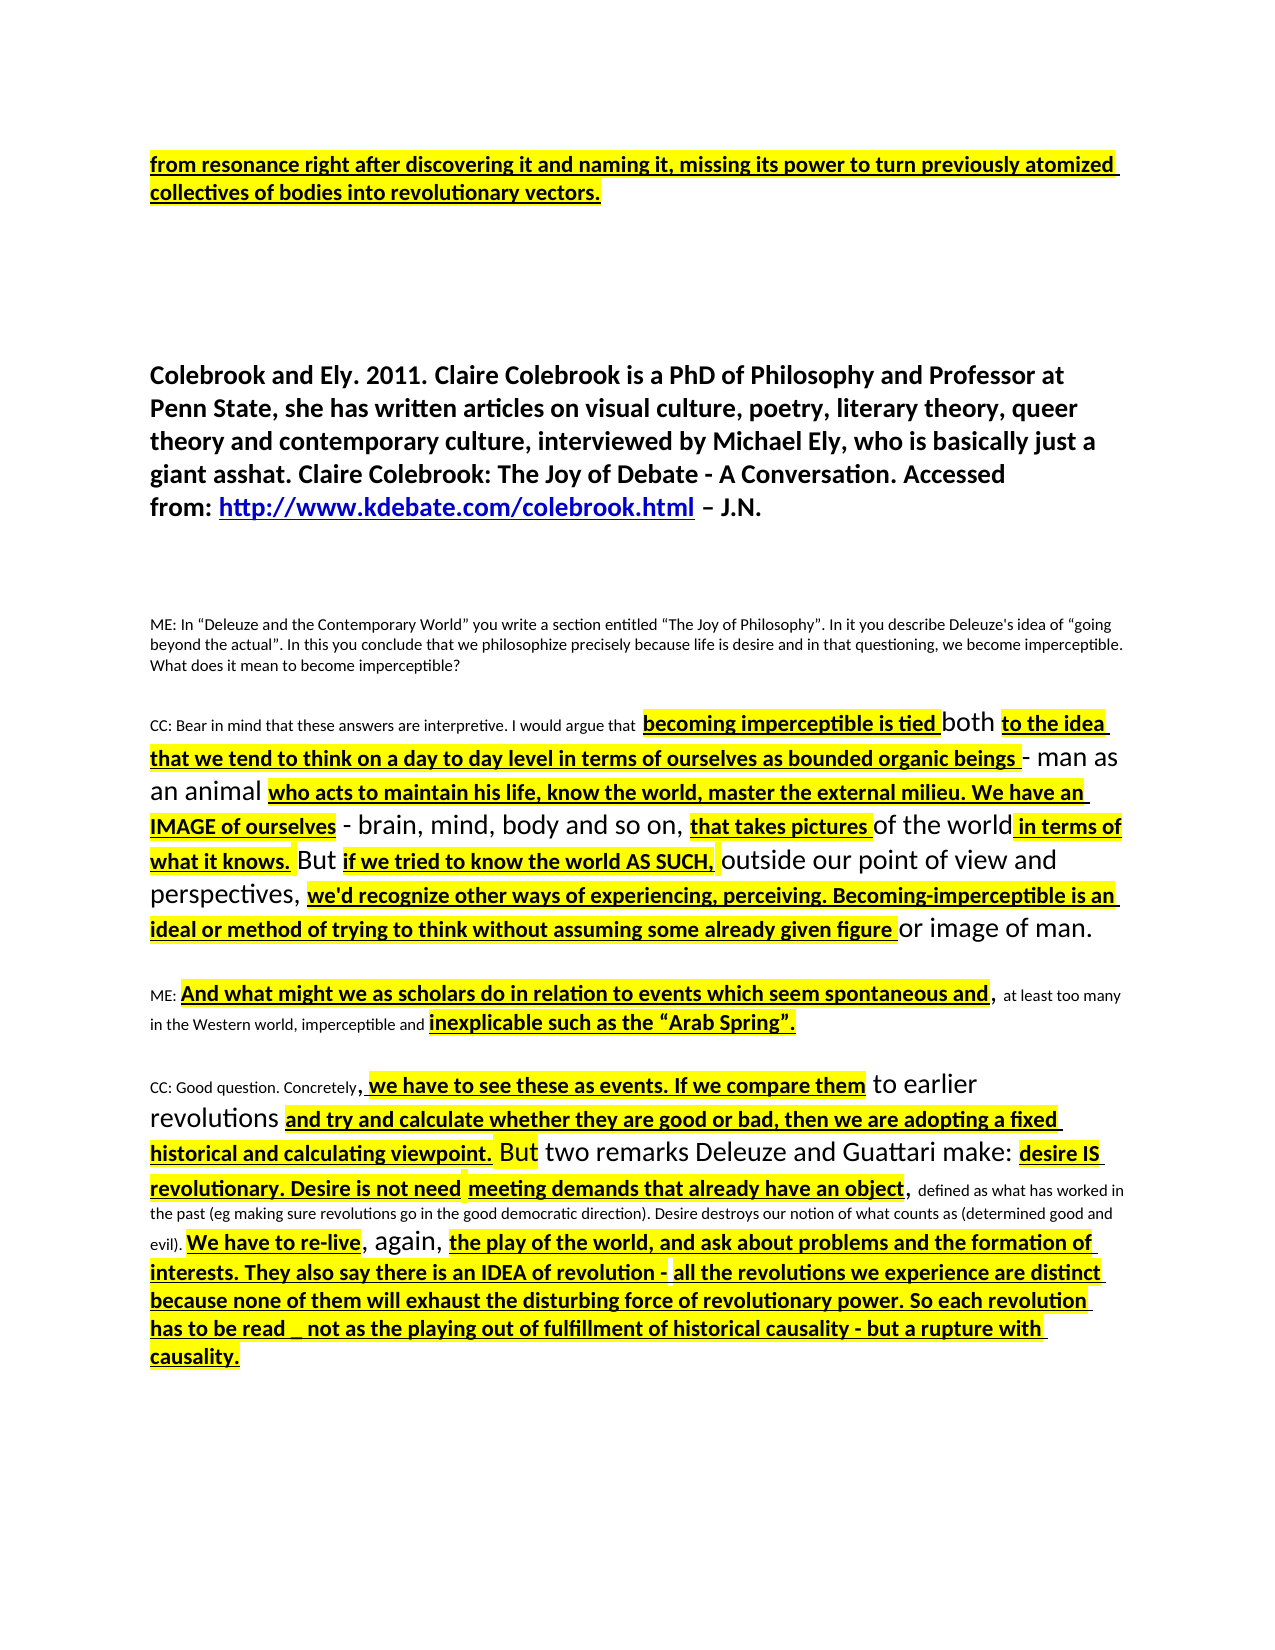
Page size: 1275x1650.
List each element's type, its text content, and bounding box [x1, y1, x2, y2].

text Colebrook and Ely. 2011. Claire Colebrook is a PhD of Philosophy and Professor at Penn State, she has written articles on visual culture, poetry, literary theory, queer theory and contemporary culture, interviewed by Michael Ely, who is basically just a giant asshat. Claire Colebrook: The Joy of Debate - A Conversation. Accessed from: http://www.kdebate.com/colebrook.html – J.N. [150, 358, 1125, 523]
text CC: Bear in mind that these answers are interpretive. I would argue that becoming imperceptible is tied both to the idea that we tend to think on a day to day level in terms of ourselves as bounded organic beings - man as an animal who acts to maintain his life, know the world, master the external milieu. We have an IMAGE of ourselves - brain, mind, body and so on, that takes pictures of the world in terms of what it knows. But if we tried to know the world AS SUCH, outside our point of view and perspectives, we'd recognize other ways of experiencing, perceiving. Becoming-imperceptible is an ideal or method of trying to think without assuming some already given figure or image of man. [150, 704, 1125, 945]
text ME: And what might we as scholars do in relation to events which seem spontaneous and, at least too many in the Western world, imperceptible and inexplicable such as the “Arab Spring”. [150, 974, 1125, 1036]
text ME: In “Deleuze and the Contemporary World” you write a section entitled “The Joy of Philosophy”. In it you describe Deleuze's idea of “going beyond the actual”. In this you conclude that we philosophize precisely because life is desire and in that questioning, we become imperceptible. What does it mean to become imperceptible? [150, 614, 1125, 675]
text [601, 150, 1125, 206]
text CC: Good question. Concretely, we have to see these as events. If we compare them to earlier revolutions and try and calculate whether they are good or bad, then we are adopting a fixed historical and calculating viewpoint. But two remarks Deleuze and Guattari make: desire IS revolutionary. Desire is not need meeting demands that already have an object, defined as what has worked in the past (eg making sure revolutions go in the good democratic direction). Desire destroys our notion of what counts as (determined good and evil). We have to re-live, again, the play of the world, and ask about problems and the formation of interests. They also say there is an IDEA of revolution - all the revolutions we experience are distinct because none of them will exhaust the disturbing force of revolutionary power. So each revolution has to be read _ not as the playing out of fulfillment of historical causality - but a rupture with causality. [150, 1066, 1125, 1370]
